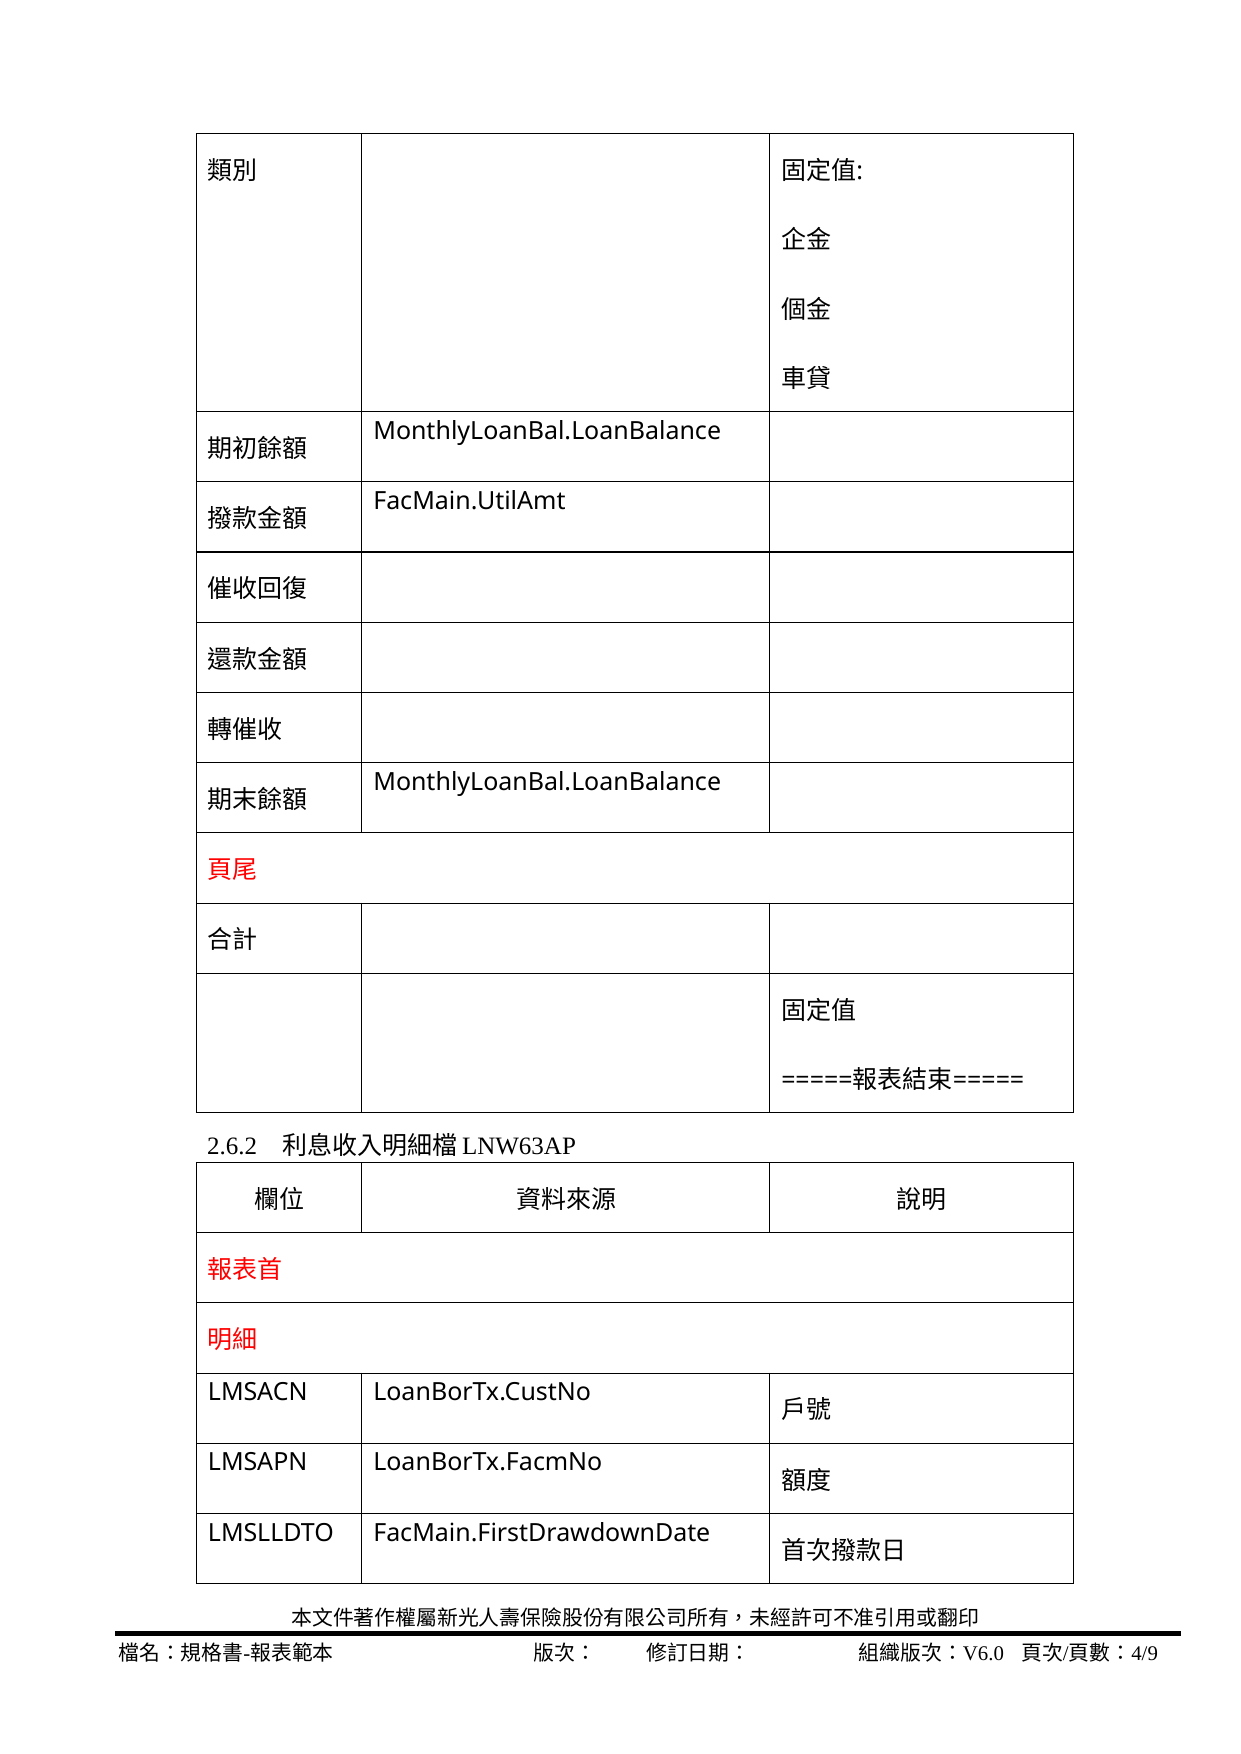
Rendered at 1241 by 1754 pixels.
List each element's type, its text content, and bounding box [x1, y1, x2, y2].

table_header 資料來源 [362, 1163, 769, 1232]
table_header 欄位 [197, 1163, 361, 1232]
table_cell 固定值: 企金 個金 車貸 [770, 134, 1073, 411]
table_cell [197, 974, 361, 1112]
table_cell [362, 974, 769, 1112]
table_cell [770, 904, 1073, 973]
table_cell FacMain.FirstDrawdownDate [362, 1514, 769, 1583]
table_cell [770, 693, 1073, 762]
table_cell LoanBorTx.FacmNo [362, 1444, 769, 1513]
table_cell 催收回復 [197, 553, 361, 622]
table_cell 明細 [197, 1303, 1073, 1372]
list 利息收入明細檔LNW63AP [207, 1126, 1152, 1162]
table_cell 戶號 [770, 1374, 1073, 1443]
table_cell [770, 763, 1073, 832]
table_cell [770, 482, 1073, 551]
table_cell [362, 623, 769, 692]
table_cell 額度 [770, 1444, 1073, 1513]
table_cell 報表首 [197, 1233, 1073, 1302]
table_header 說明 [770, 1163, 1073, 1232]
table_cell 頁尾 [197, 833, 1073, 902]
table_cell FacMain.UtilAmt [362, 482, 769, 551]
table_cell 首次撥款日 [770, 1514, 1073, 1583]
table_cell [770, 553, 1073, 622]
table_cell [770, 412, 1073, 481]
table_cell [362, 134, 769, 411]
table_cell 固定值 =====報表結束===== [770, 974, 1073, 1112]
table_cell [362, 693, 769, 762]
table_cell 合計 [197, 904, 361, 973]
table_cell [770, 623, 1073, 692]
table_cell LoanBorTx.CustNo [362, 1374, 769, 1443]
table_cell MonthlyLoanBal.LoanBalance [362, 412, 769, 481]
table_cell 還款金額 [197, 623, 361, 692]
table_cell 轉催收 [197, 693, 361, 762]
table_cell [362, 553, 769, 622]
table_cell LMSACN [197, 1374, 361, 1443]
table_cell LMSLLDTO [197, 1514, 361, 1583]
table_cell MonthlyLoanBal.LoanBalance [362, 763, 769, 832]
table_cell LMSAPN [197, 1444, 361, 1513]
table_cell 類別 [197, 134, 361, 411]
table_cell 撥款金額 [197, 482, 361, 551]
table_cell 期初餘額 [197, 412, 361, 481]
table_cell 期末餘額 [197, 763, 361, 832]
table_cell [362, 904, 769, 973]
